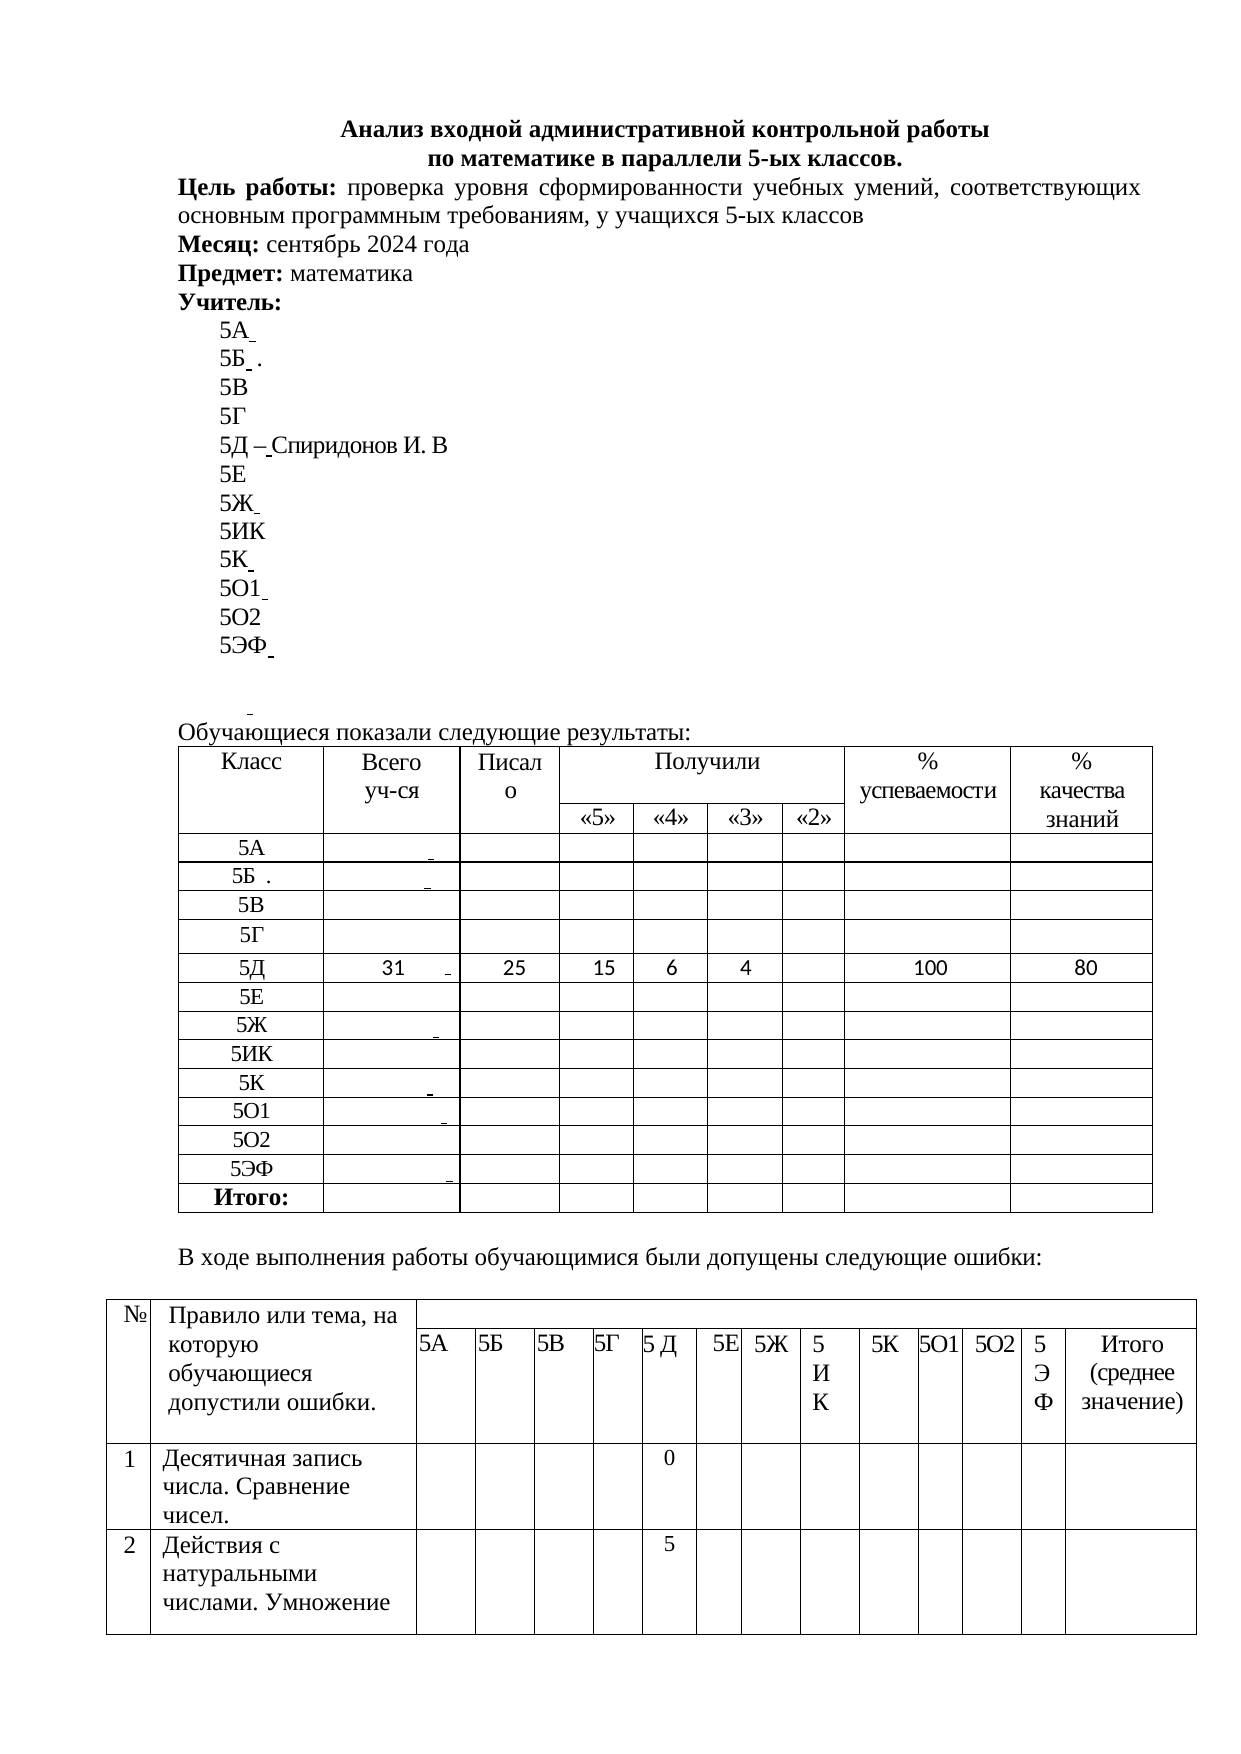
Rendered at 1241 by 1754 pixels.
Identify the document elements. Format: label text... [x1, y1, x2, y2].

table_cell 5Ж [742, 1329, 800, 1443]
table_header % качества знаний [1011, 747, 1152, 833]
table_cell Десятичная запись числа. Сравнение чисел. [151, 1444, 416, 1529]
table_cell [634, 834, 707, 861]
table_cell [783, 983, 844, 1011]
table_cell [708, 1069, 782, 1097]
table_cell [783, 1040, 844, 1068]
table_cell [845, 920, 1010, 953]
text В ходе выполнения работы обучающимися были допущены следующие ошибки: [178, 1242, 1207, 1270]
table_cell 25 [461, 954, 559, 982]
table_cell [783, 1012, 844, 1039]
table_cell [535, 1444, 593, 1529]
table_cell [1066, 1530, 1196, 1634]
table_cell [697, 1444, 741, 1529]
table_cell [783, 1098, 844, 1125]
table_cell [560, 1012, 633, 1039]
table_cell [634, 1012, 707, 1039]
table_cell 5О2 [963, 1329, 1021, 1443]
table_cell [461, 834, 559, 861]
table_header Получили [560, 747, 844, 803]
table_cell [845, 1126, 1010, 1154]
table_cell [461, 1098, 559, 1125]
table_cell [560, 1126, 633, 1154]
table_cell [560, 920, 633, 953]
table_cell [919, 1530, 962, 1634]
table_cell 5В [535, 1329, 593, 1443]
table_cell [860, 1444, 918, 1529]
table_cell 1 [107, 1444, 150, 1529]
table_header [800, 1300, 843, 1328]
table_cell [634, 863, 707, 890]
table_cell [708, 1098, 782, 1125]
table_cell [324, 1155, 459, 1183]
table_cell [845, 834, 1010, 861]
table_cell [634, 1126, 707, 1154]
table_cell [1011, 891, 1152, 919]
table_cell [560, 983, 633, 1011]
table_cell 2 [107, 1530, 150, 1634]
table_cell 5А [417, 1329, 475, 1443]
table_cell 5Е [179, 983, 323, 1011]
table_cell [1011, 983, 1152, 1011]
table_cell [461, 863, 559, 890]
text Анализ входной административной контрольной работы по математике в параллели 5-ых классов. [340, 114, 1008, 172]
table_cell [634, 1155, 707, 1183]
table_cell [461, 1155, 559, 1183]
table_cell [708, 891, 782, 919]
table_cell [845, 863, 1010, 890]
table_cell [708, 1126, 782, 1154]
text 5Б . [219, 344, 1207, 372]
table_cell 5Г [594, 1329, 642, 1443]
table_cell «4» [634, 804, 707, 833]
table_cell [783, 891, 844, 919]
table_cell 5О1 [919, 1329, 962, 1443]
table_header [417, 1300, 800, 1328]
table_cell [634, 891, 707, 919]
table_cell [324, 1040, 459, 1068]
table_cell [708, 834, 782, 861]
table_cell [845, 983, 1010, 1011]
table_cell [560, 1184, 633, 1212]
text 5Г [219, 401, 452, 430]
table_cell [634, 983, 707, 1011]
table_cell [783, 920, 844, 953]
table_cell [560, 863, 633, 890]
table_cell 5Ж [179, 1012, 323, 1039]
table_cell [560, 1155, 633, 1183]
table_cell [1022, 1530, 1065, 1634]
table_cell 15 [560, 954, 633, 982]
table_cell [963, 1444, 1021, 1529]
table_cell [417, 1530, 475, 1634]
table_cell [708, 1012, 782, 1039]
text 5А [219, 316, 1207, 344]
text Цель работы: проверка уровня сформированности учебных умений, соответствующих основным программным требованиям, у учащихся 5-ых классов [178, 172, 1207, 229]
text Месяц: сентябрь 2024 года Предмет: математика Учитель: [178, 229, 473, 316]
text 5Ж [219, 488, 452, 516]
table_cell [1011, 834, 1152, 861]
table_cell [324, 834, 459, 861]
table_cell [845, 891, 1010, 919]
table_cell [1011, 1126, 1152, 1154]
table_cell [783, 1184, 844, 1212]
table_cell [634, 1098, 707, 1125]
table_cell [963, 1530, 1021, 1634]
table_cell 0 [643, 1444, 696, 1529]
table_header Правило или тема, на которую обучающиеся допустили ошибки. [151, 1300, 416, 1443]
table_cell [919, 1444, 962, 1529]
table_cell 31 [324, 954, 459, 982]
table_cell [783, 1126, 844, 1154]
table_cell [801, 1530, 859, 1634]
text Обучающиеся показали следующие результаты: [178, 717, 1207, 746]
table_cell [324, 891, 459, 919]
table_cell 6 [634, 954, 707, 982]
table_cell [1011, 1155, 1152, 1183]
table_cell 4 [708, 954, 782, 982]
table_cell 5ИК [179, 1040, 323, 1068]
table_cell [324, 1126, 459, 1154]
table_header № [107, 1300, 150, 1443]
text 5ЭФ [219, 631, 1207, 659]
table_cell [742, 1444, 800, 1529]
table_cell 5Б [476, 1329, 534, 1443]
table_cell [461, 1184, 559, 1212]
table_cell [783, 834, 844, 861]
table_cell [845, 1040, 1010, 1068]
table_cell [324, 983, 459, 1011]
table_cell [860, 1530, 918, 1634]
table_cell [560, 1069, 633, 1097]
table_cell [476, 1530, 534, 1634]
table_cell 5ЭФ [1022, 1329, 1065, 1443]
table_cell Итого: [179, 1184, 323, 1212]
table_cell [845, 1069, 1010, 1097]
table_cell [461, 983, 559, 1011]
table_cell [1022, 1444, 1065, 1529]
table_cell [845, 1155, 1010, 1183]
table_cell [708, 983, 782, 1011]
table_header % успеваемости [845, 747, 1010, 833]
table_cell [461, 1126, 559, 1154]
table_header Писал о [461, 747, 559, 833]
table_cell [476, 1444, 534, 1529]
table_cell [845, 1098, 1010, 1125]
table_cell [634, 1069, 707, 1097]
table_cell 5Д [179, 954, 323, 982]
table_cell 5К [860, 1329, 918, 1443]
table_cell 5О1 [179, 1098, 323, 1125]
table_cell [708, 1040, 782, 1068]
text 5Е [219, 459, 473, 488]
table_cell [1011, 1184, 1152, 1212]
table_cell [461, 920, 559, 953]
table_header [843, 1300, 1196, 1328]
table_cell [461, 1012, 559, 1039]
table_cell 100 [845, 954, 1010, 982]
table_cell [461, 1069, 559, 1097]
text 5В [219, 372, 452, 401]
table_cell 5О2 [179, 1126, 323, 1154]
table_cell 5ИК [801, 1329, 859, 1443]
table_cell 80 [1011, 954, 1152, 982]
table_cell [1011, 920, 1152, 953]
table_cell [151, 1530, 416, 1634]
table_cell 5Г [179, 920, 323, 953]
text 5ИК [219, 516, 452, 545]
table_cell 5Е [697, 1329, 741, 1443]
table_cell [461, 891, 559, 919]
table_cell 5К [179, 1069, 323, 1097]
table_cell [417, 1444, 475, 1529]
table_cell [324, 1012, 459, 1039]
table_cell [845, 1012, 1010, 1039]
table_cell [324, 863, 459, 890]
table_cell [801, 1444, 859, 1529]
table_cell [560, 1040, 633, 1068]
table_cell [708, 863, 782, 890]
table_cell 5В [179, 891, 323, 919]
table_cell [783, 954, 844, 982]
text 5К [219, 545, 1207, 573]
table_cell [783, 863, 844, 890]
table_cell «3» [708, 804, 782, 833]
table_cell [708, 1155, 782, 1183]
table_cell [783, 1155, 844, 1183]
table_cell [742, 1530, 800, 1634]
table_cell «2» [783, 804, 844, 833]
table_cell [594, 1444, 642, 1529]
table_cell [708, 1184, 782, 1212]
table_cell «5» [560, 804, 633, 833]
table_cell [461, 1040, 559, 1068]
table_cell [783, 1069, 844, 1097]
table_header Класс [179, 747, 323, 833]
table_cell [324, 1069, 459, 1097]
table_header Всего уч-ся [324, 747, 459, 833]
table_cell [535, 1530, 593, 1634]
table_cell [560, 1098, 633, 1125]
table_cell [1011, 1012, 1152, 1039]
table_cell [708, 920, 782, 953]
table_cell [634, 1040, 707, 1068]
table_cell [324, 1184, 459, 1212]
table_cell [1011, 863, 1152, 890]
table_cell [560, 834, 633, 861]
table_cell 5Б . [179, 863, 323, 890]
text 5О1 [219, 573, 1207, 602]
table_cell 5А [179, 834, 323, 861]
table_cell [1011, 1098, 1152, 1125]
text 5Д – Спиридонов И. В [219, 430, 452, 459]
table_cell [1011, 1040, 1152, 1068]
table_cell Итого (среднее значение) [1066, 1329, 1196, 1443]
table_cell [634, 1184, 707, 1212]
table_cell [634, 920, 707, 953]
table_cell 5 [643, 1530, 696, 1634]
table_cell [1066, 1444, 1196, 1529]
table_cell 5 Д [643, 1329, 696, 1443]
table_cell [594, 1530, 642, 1634]
table_cell 5ЭФ [179, 1155, 323, 1183]
table_cell [324, 920, 459, 953]
text 5О2 [219, 602, 1207, 631]
table_cell [1011, 1069, 1152, 1097]
table_cell [560, 891, 633, 919]
table_cell [697, 1530, 741, 1634]
table_cell [845, 1184, 1010, 1212]
table_cell [324, 1098, 459, 1125]
